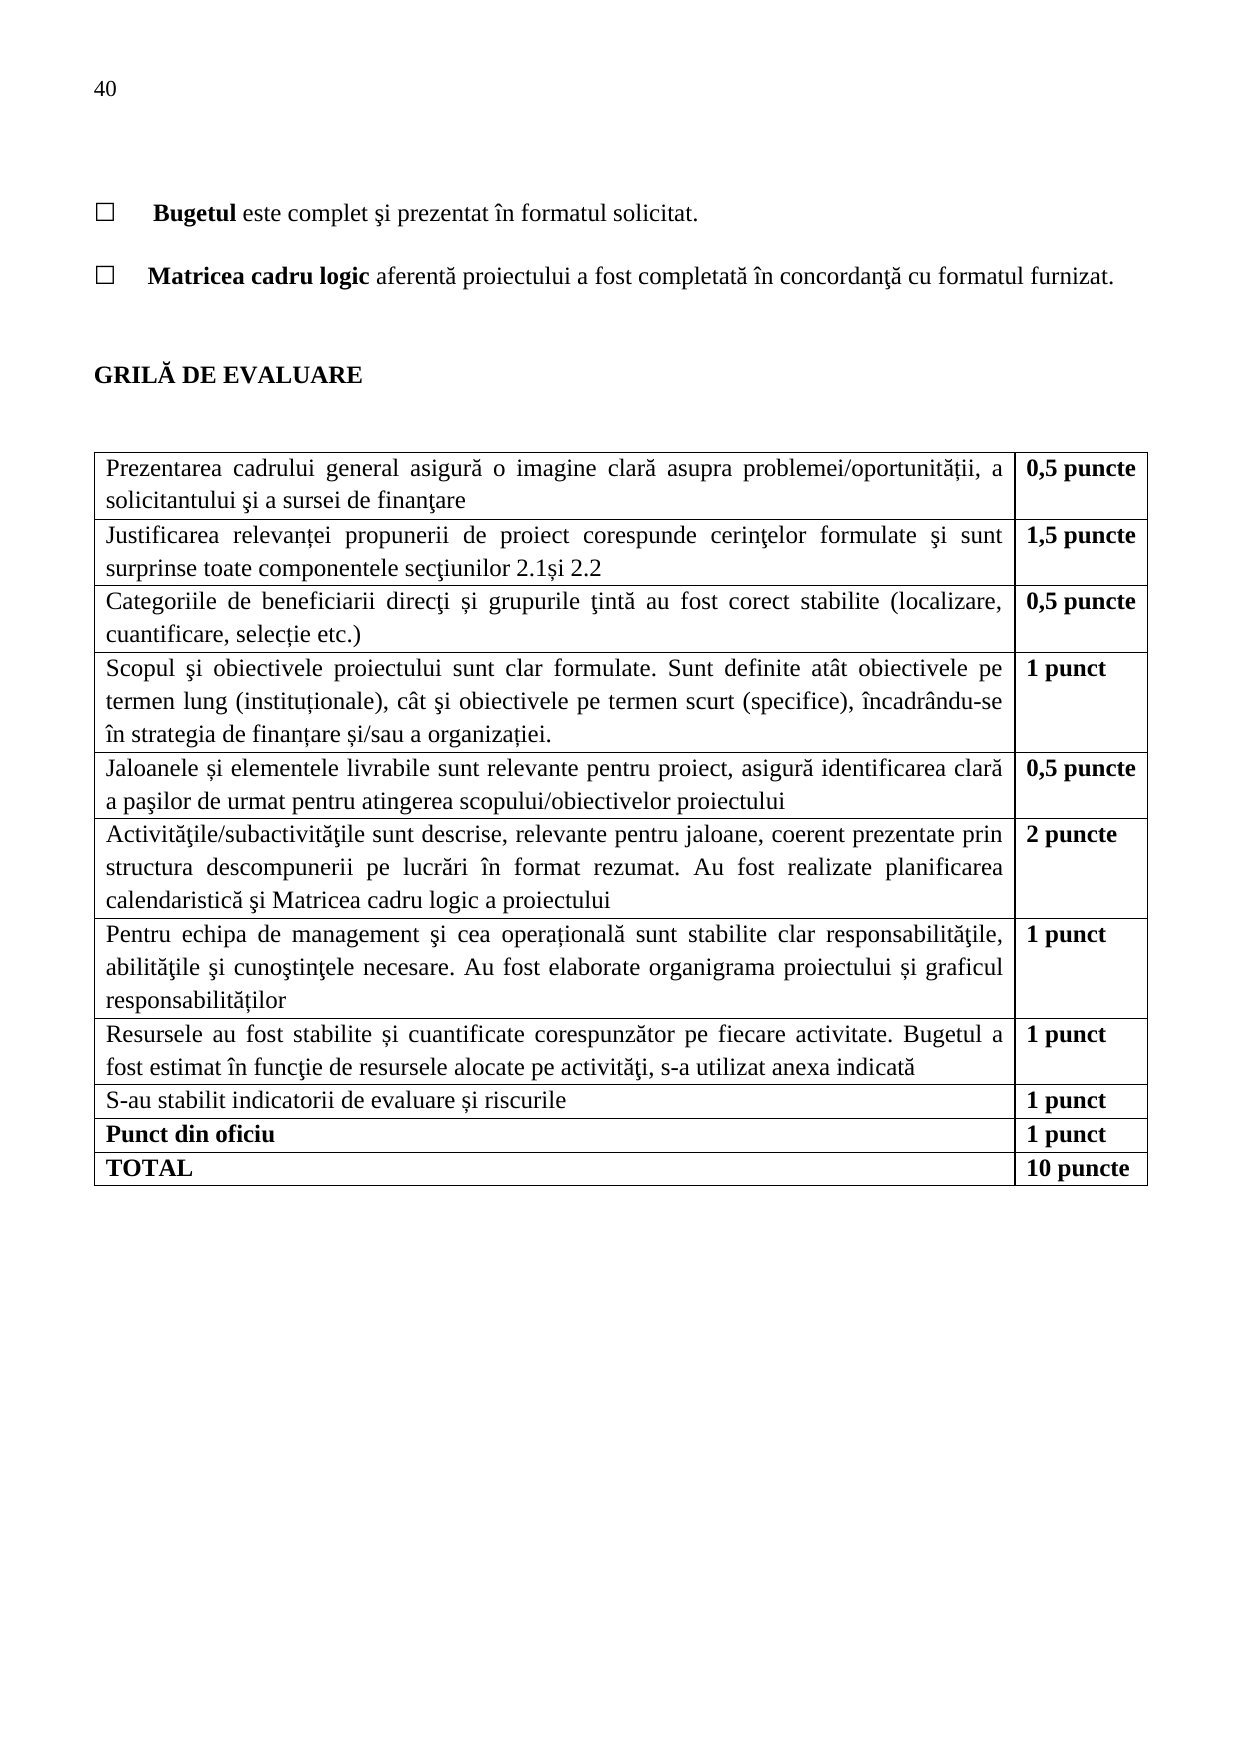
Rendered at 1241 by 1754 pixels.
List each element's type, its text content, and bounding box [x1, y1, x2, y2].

table_cell 1,5 puncte [1016, 520, 1147, 585]
text GRILĂ DE EVALUARE [94, 361, 1135, 389]
table_cell 2 puncte [1016, 819, 1147, 918]
table_cell Justificarea relevanței propunerii de proiect corespunde cerinţelor formulate şi sunt surprinse toate componentele secţiunilor 2.1și 2.2 [95, 520, 1014, 585]
text ☐ Matricea cadru logic aferentă proiectului a fost completată în concordanţă cu formatul furnizat. [94, 261, 1135, 290]
table_cell Activităţile/subactivităţile sunt descrise, relevante pentru jaloane, coerent prezentate prin structura descompunerii pe lucrări în format rezumat. Au fost realizate planificarea calendaristică şi Matricea cadru logic a proiectului [95, 819, 1014, 918]
table_cell S-au stabilit indicatorii de evaluare și riscurile [95, 1085, 1014, 1118]
table_cell Resursele au fost stabilite și cuantificate corespunzător pe fiecare activitate. Bugetul a fost estimat în funcţie de resursele alocate pe activităţi, s-a utilizat anexa indicată [95, 1019, 1014, 1084]
table_cell 0,5 puncte [1016, 586, 1147, 652]
table_cell 10 puncte [1016, 1153, 1147, 1185]
table_cell 1 punct [1016, 1119, 1147, 1152]
table_cell 0,5 puncte [1016, 753, 1147, 818]
table_cell 1 punct [1016, 1019, 1147, 1084]
table_cell TOTAL [95, 1153, 1014, 1185]
table_cell Categoriile de beneficiarii direcţi și grupurile ţintă au fost corect stabilite (localizare, cuantificare, selecție etc.) [95, 586, 1014, 652]
table_header Prezentarea cadrului general asigură o imagine clară asupra problemei/oportunității, a solicitantului şi a sursei de finanţare [95, 453, 1014, 519]
table_cell 1 punct [1016, 1085, 1147, 1118]
table_cell Scopul şi obiectivele proiectului sunt clar formulate. Sunt definite atât obiectivele pe termen lung (instituționale), cât şi obiectivele pe termen scurt (specifice), încadrându-se în strategia de finanțare și/sau a organizației. [95, 653, 1014, 752]
table_cell Pentru echipa de management şi cea operațională sunt stabilite clar responsabilităţile, abilităţile şi cunoştinţele necesare. Au fost elaborate organigrama proiectului și graficul responsabilităților [95, 919, 1014, 1018]
table_cell 1 punct [1016, 653, 1147, 752]
table_header 0,5 puncte [1016, 453, 1147, 519]
table_cell 1 punct [1016, 919, 1147, 1018]
table_cell Jaloanele și elementele livrabile sunt relevante pentru proiect, asigură identificarea clară a paşilor de urmat pentru atingerea scopului/obiectivelor proiectului [95, 753, 1014, 818]
text ☐ Bugetul este complet şi prezentat în formatul solicitat. [94, 198, 1135, 227]
table_cell Punct din oficiu [95, 1119, 1014, 1152]
